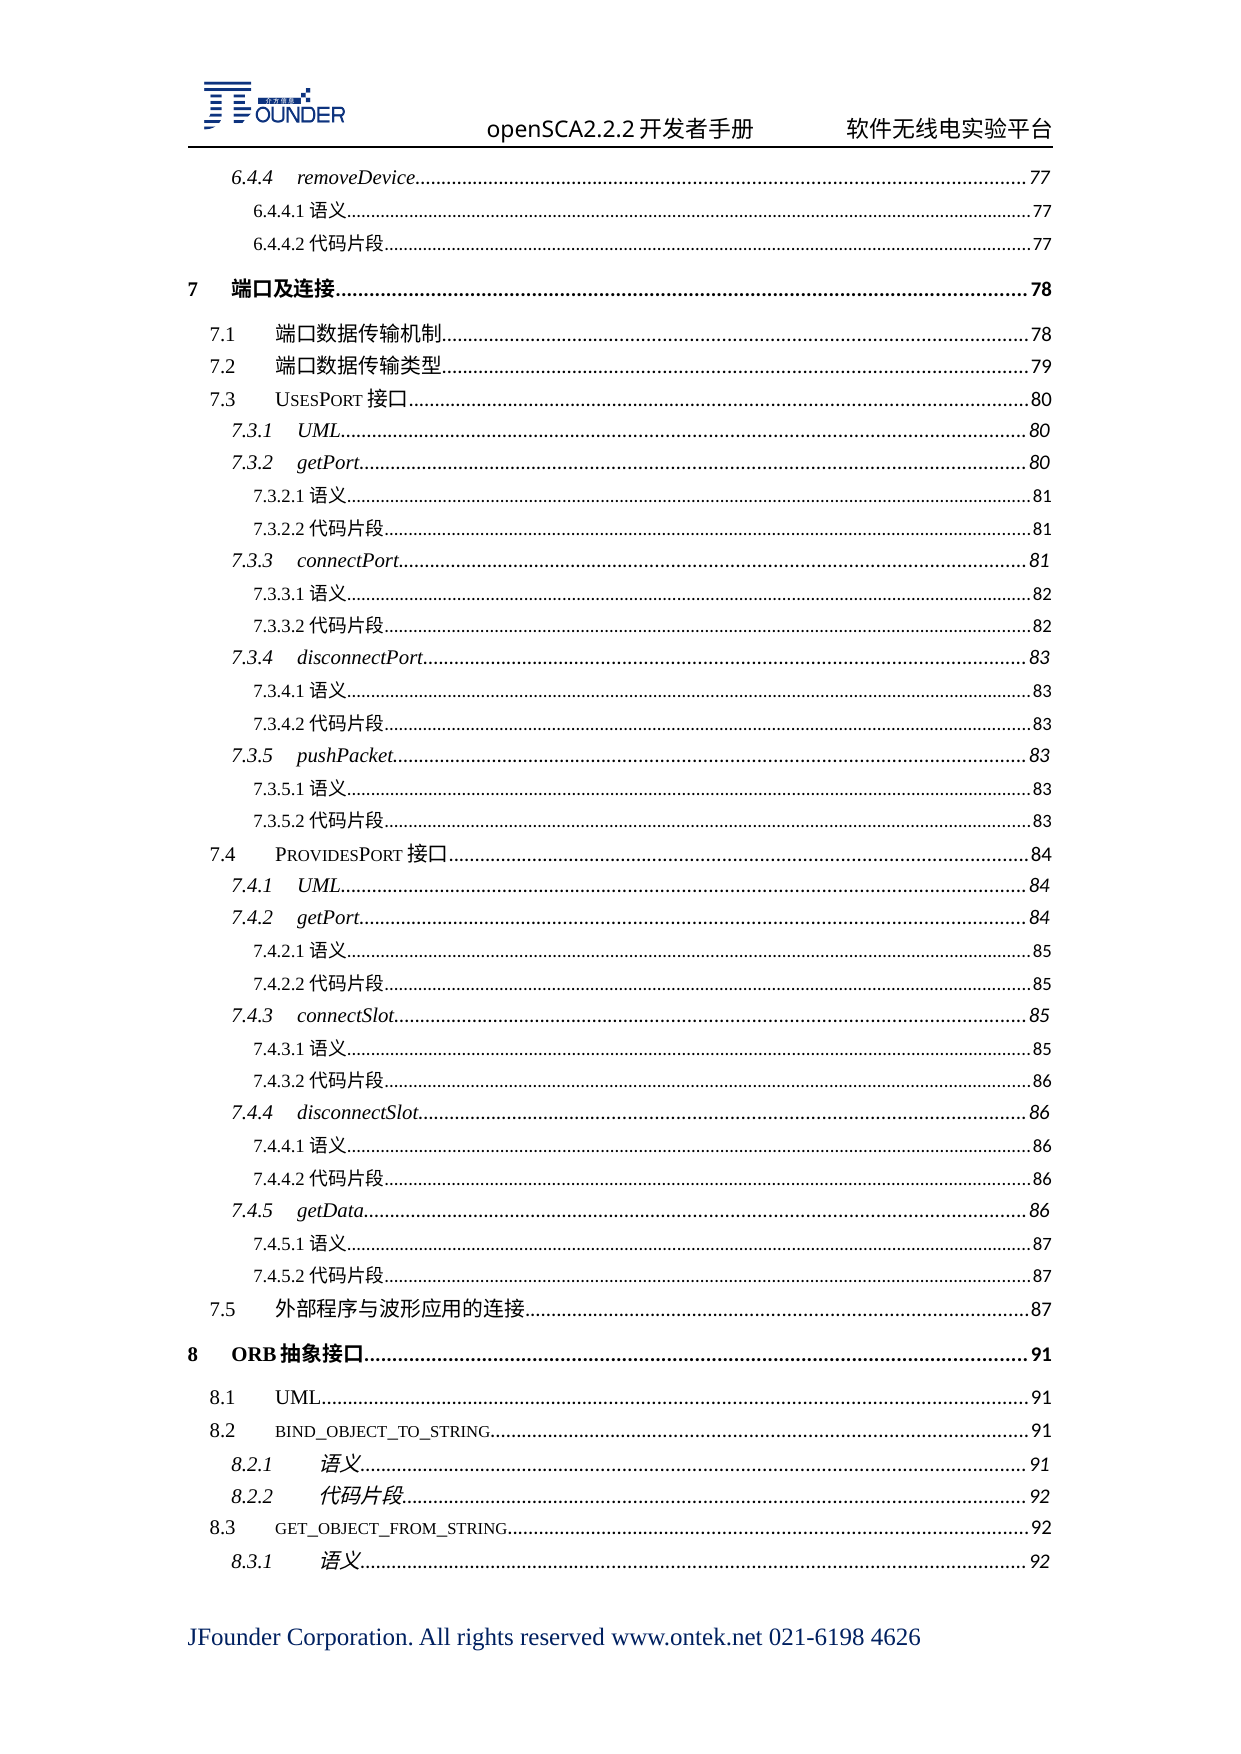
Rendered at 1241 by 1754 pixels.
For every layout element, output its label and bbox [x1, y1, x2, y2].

picture [187, 73, 361, 138]
